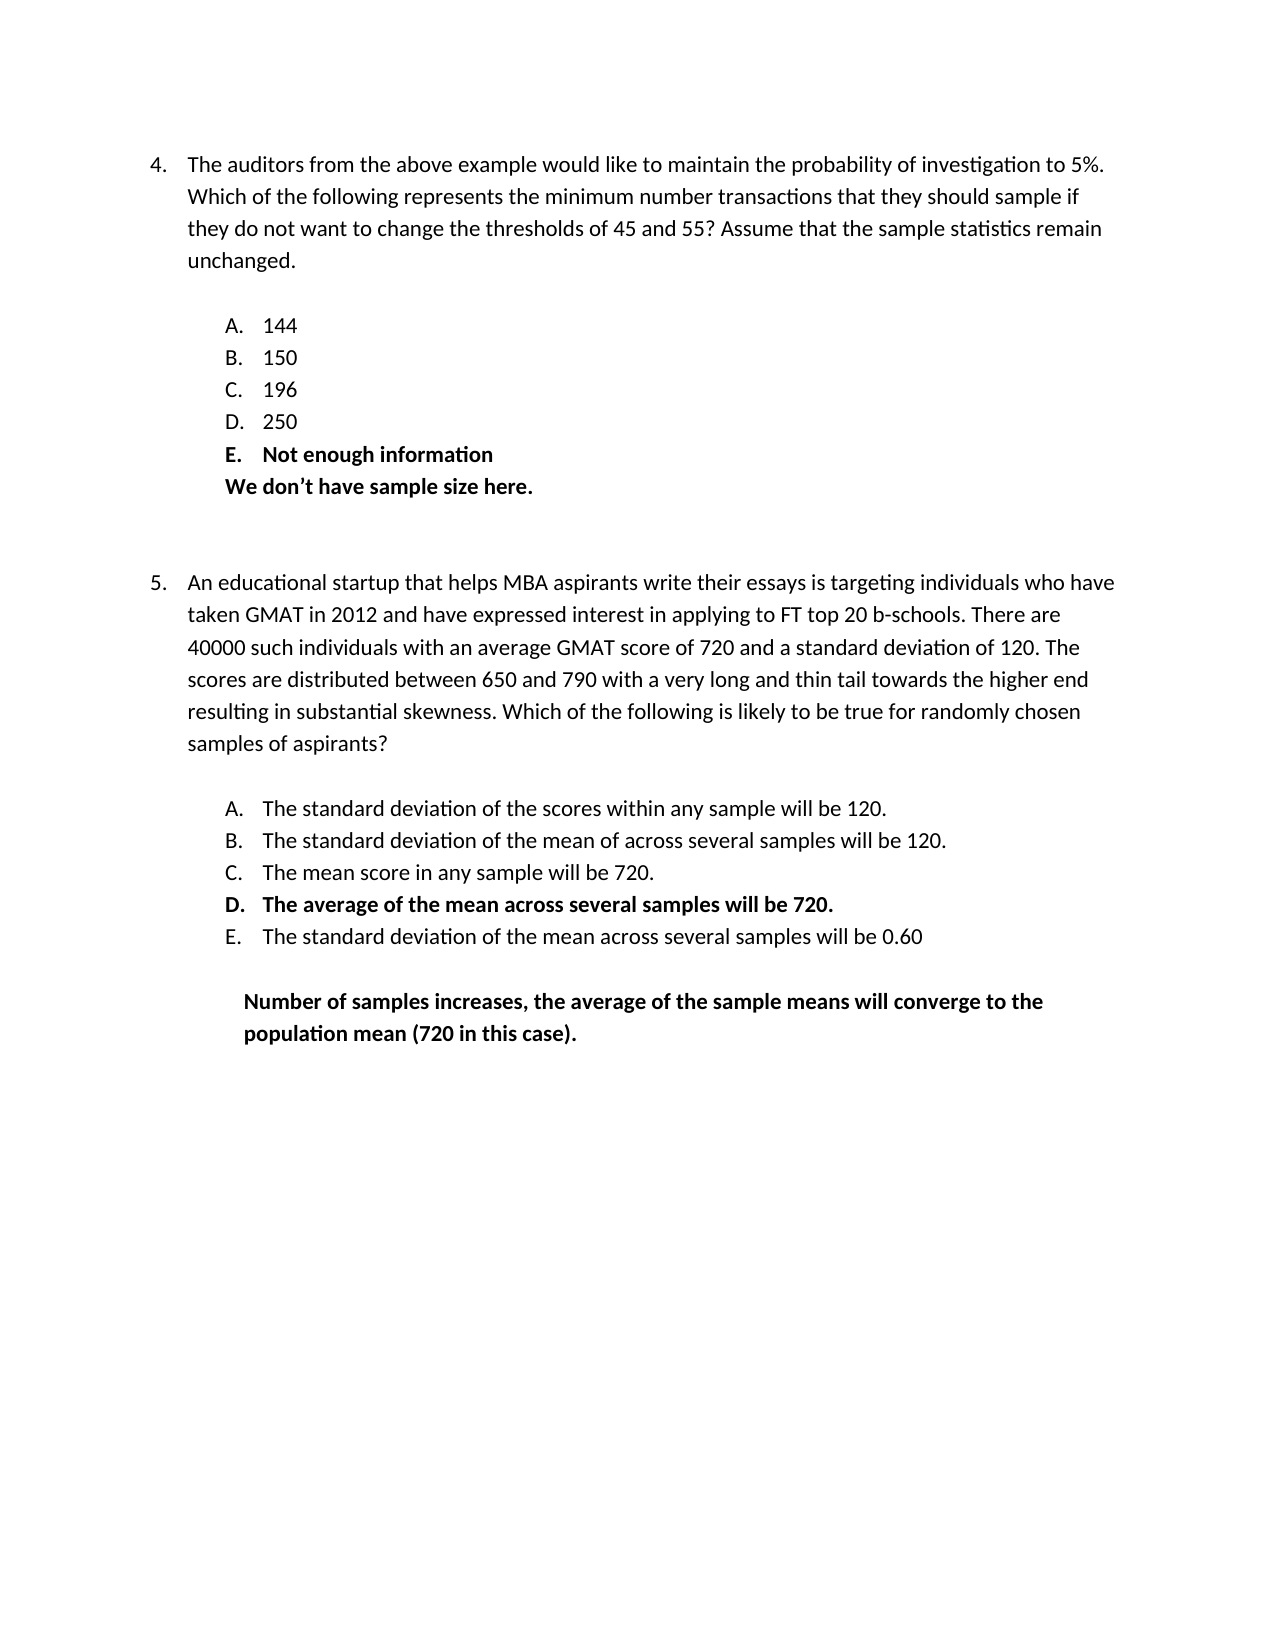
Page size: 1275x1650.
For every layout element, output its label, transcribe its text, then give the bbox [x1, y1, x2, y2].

list Number of samples increases, the average of the sample means will converge to the population mean (720 in this case). [244, 987, 1125, 1047]
list The standard deviation of the scores within any sample will be 120. [225, 794, 1125, 822]
list 144 [225, 311, 1125, 339]
list The mean score in any sample will be 720. [225, 858, 1125, 886]
list The average of the mean across several samples will be 720. [225, 890, 1125, 918]
list The standard deviation of the mean of across several samples will be 120. [225, 826, 1125, 854]
list 196 [225, 375, 1125, 403]
list 150 [225, 343, 1125, 371]
text We don’t have sample size here. [225, 472, 1125, 500]
list The auditors from the above example would like to maintain the probability of investigation to 5%. Which of the following represents the minimum number transactions that they should sample if they do not want to change the thresholds of 45 and 55? Assume that the sample statistics remain unchanged. [150, 150, 1125, 274]
list An educational startup that helps MBA aspirants write their essays is targeting individuals who have taken GMAT in 2012 and have expressed interest in applying to FT top 20 b-schools. There are 40000 such individuals with an average GMAT score of 720 and a standard deviation of 120. The scores are distributed between 650 and 790 with a very long and thin tail towards the higher end resulting in substantial skewness. Which of the following is likely to be true for randomly chosen samples of aspirants? [150, 568, 1125, 757]
list The standard deviation of the mean across several samples will be 0.60 [225, 922, 1125, 951]
list 250 [225, 407, 1125, 436]
list Not enough information [225, 440, 1125, 468]
